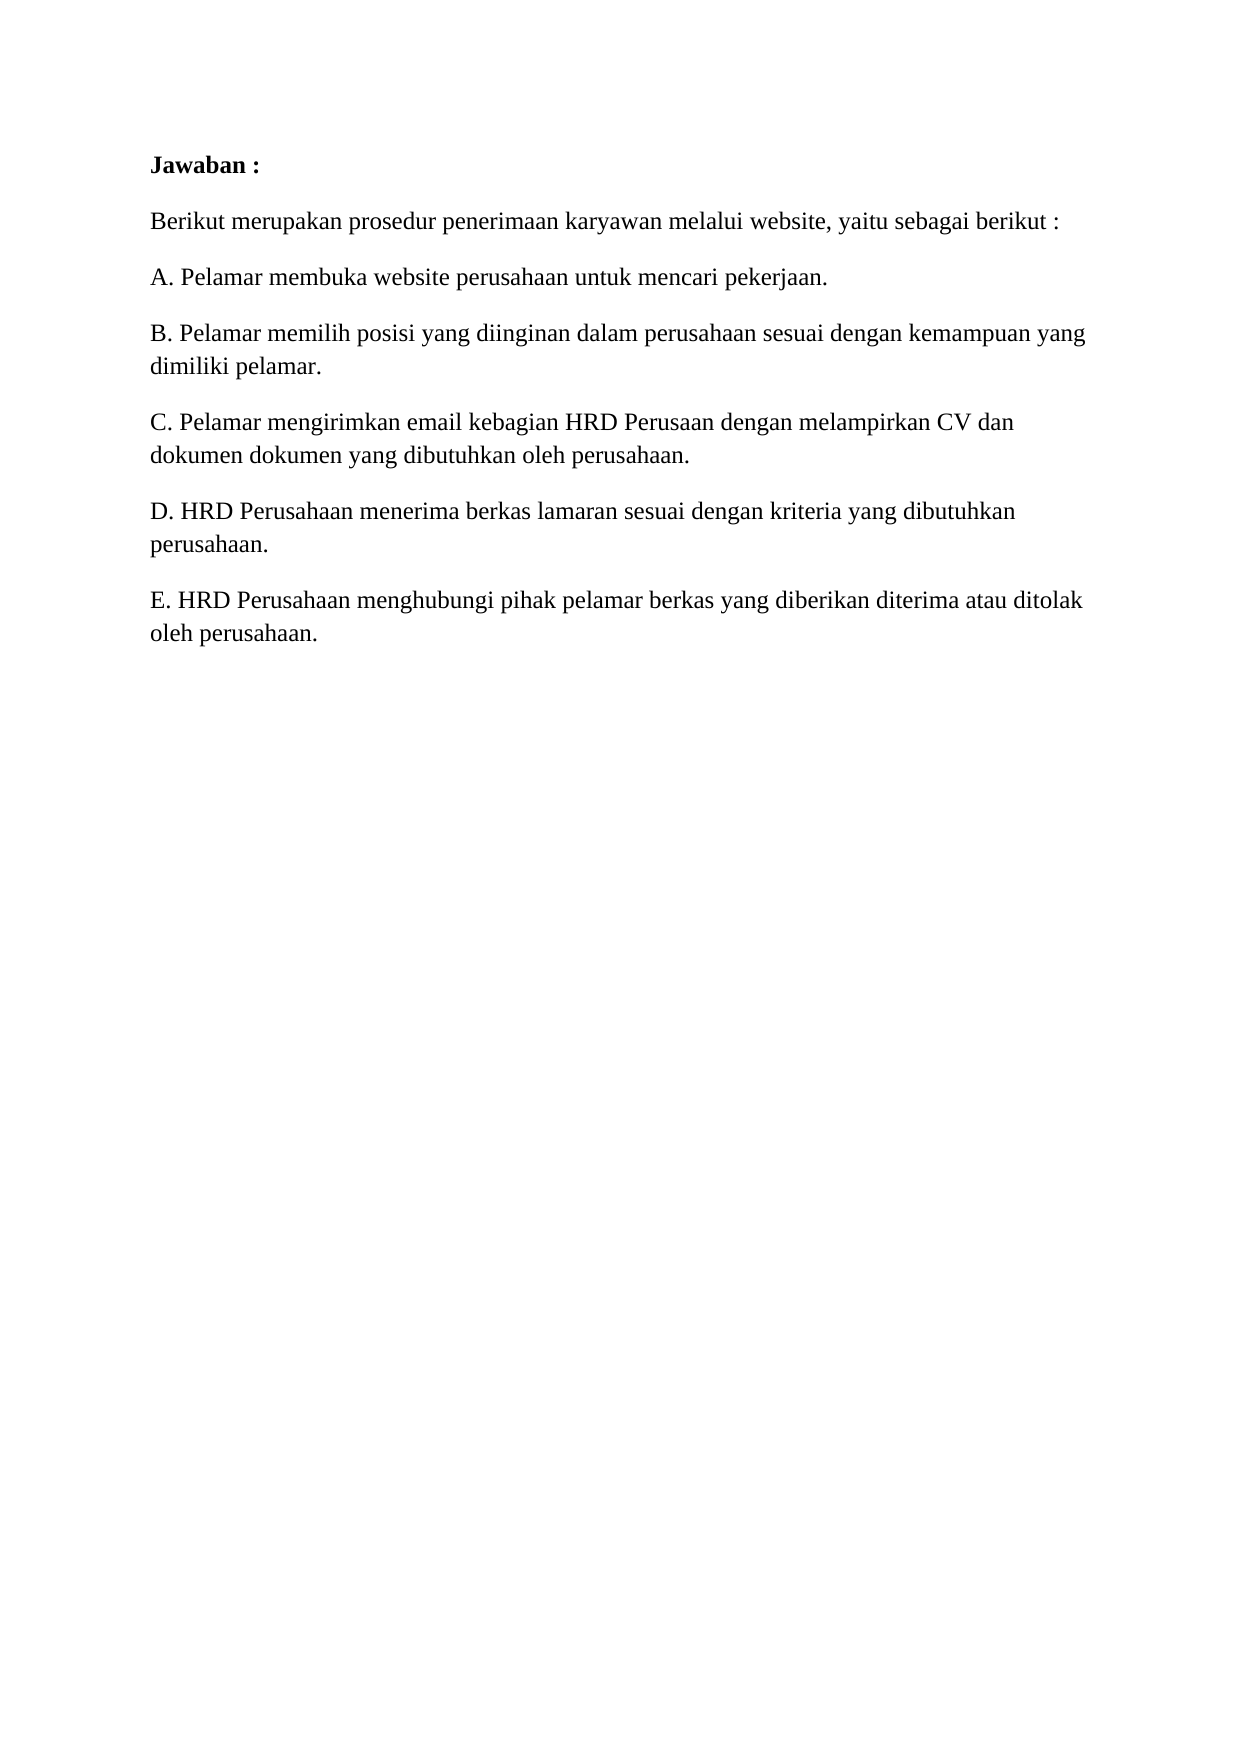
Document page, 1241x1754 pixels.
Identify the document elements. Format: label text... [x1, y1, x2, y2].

text D. HRD Perusahaan menerima berkas lamaran sesuai dengan kriteria yang dibutuhkan perusahaan. [150, 496, 1090, 557]
text Berikut merupakan prosedur penerimaan karyawan melalui website, yaitu sebagai berikut : [150, 206, 1090, 235]
text A. Pelamar membuka website perusahaan untuk mencari pekerjaan. [150, 262, 1090, 291]
text C. Pelamar mengirimkan email kebagian HRD Perusaan dengan melampirkan CV dan dokumen dokumen yang dibutuhkan oleh perusahaan. [150, 407, 1090, 468]
text Jawaban : [150, 150, 1090, 179]
text B. Pelamar memilih posisi yang diinginan dalam perusahaan sesuai dengan kemampuan yang dimiliki pelamar. [150, 318, 1090, 379]
text E. HRD Perusahaan menghubungi pihak pelamar berkas yang diberikan diterima atau ditolak oleh perusahaan. [150, 585, 1090, 646]
